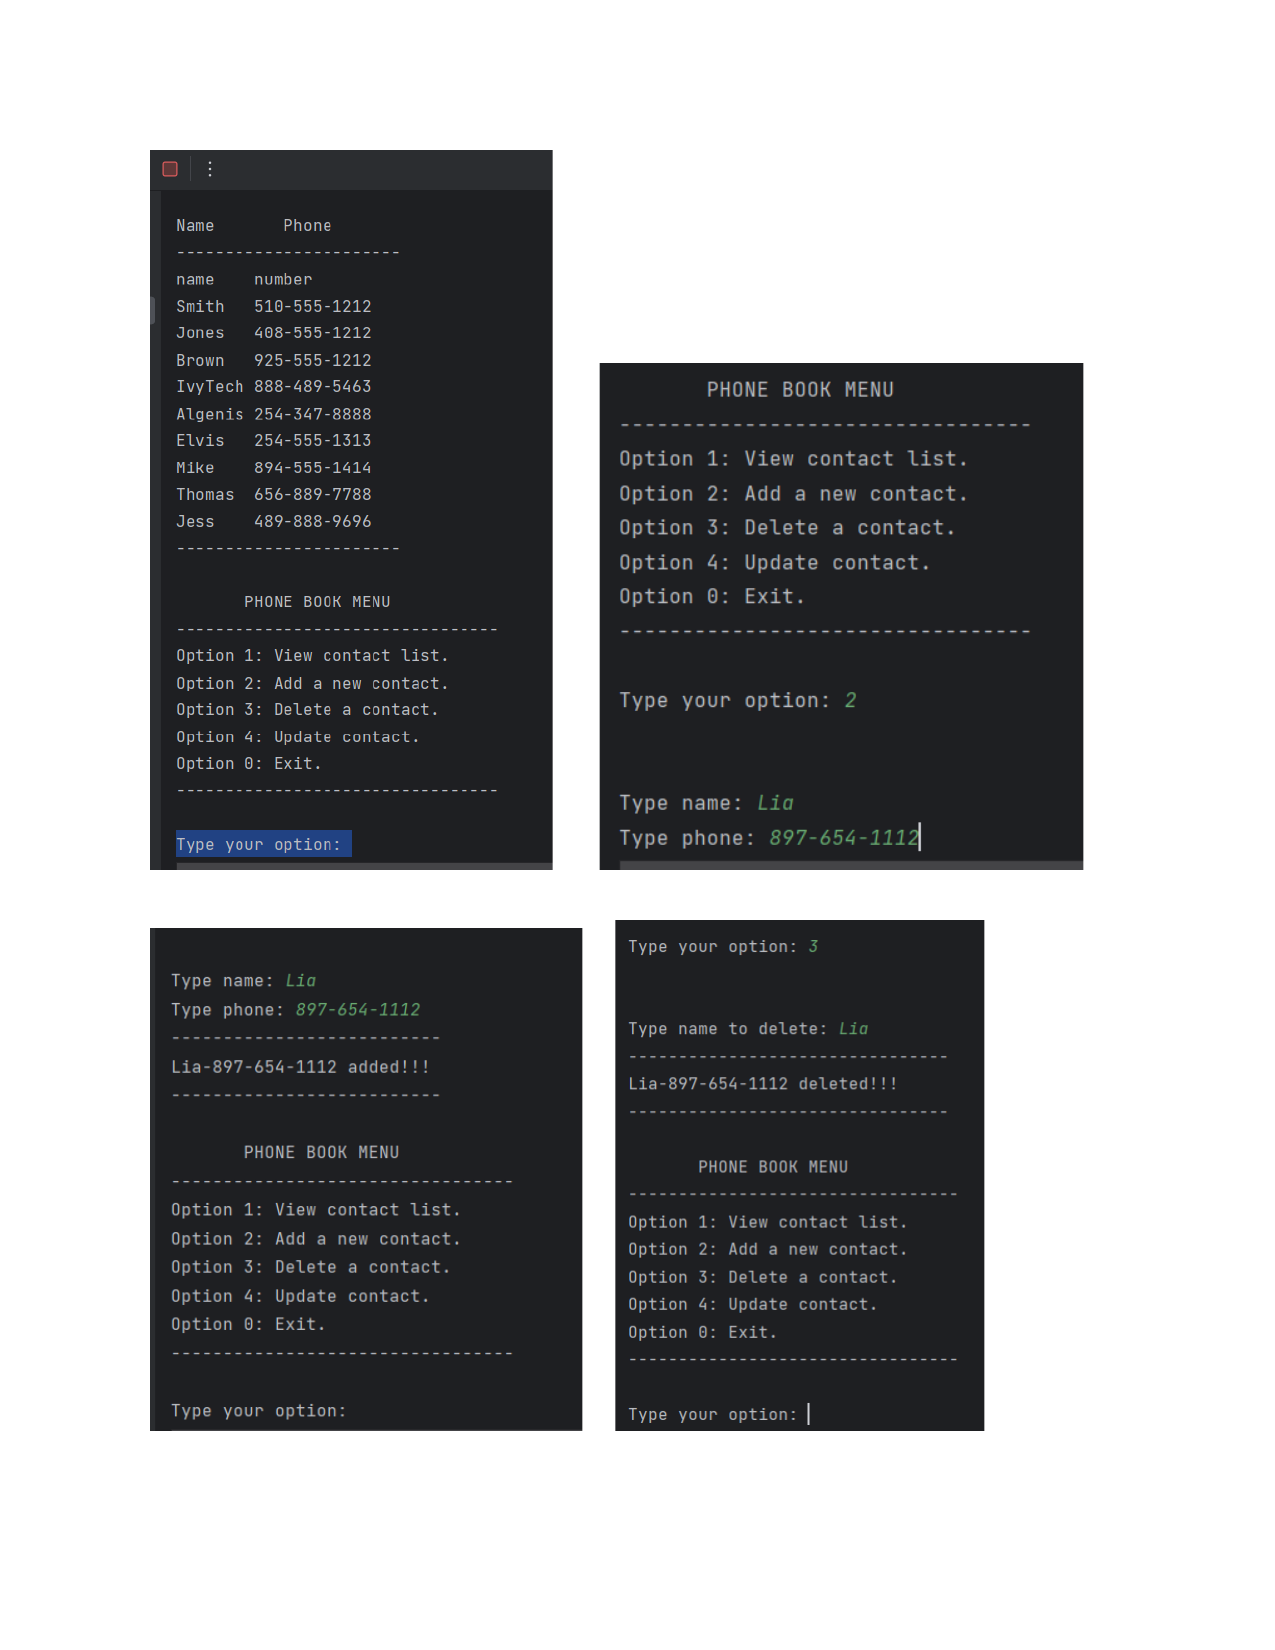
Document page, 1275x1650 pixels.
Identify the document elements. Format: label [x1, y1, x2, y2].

picture [150, 928, 583, 1431]
picture [615, 920, 985, 1431]
picture [599, 363, 1084, 870]
picture [150, 150, 553, 870]
